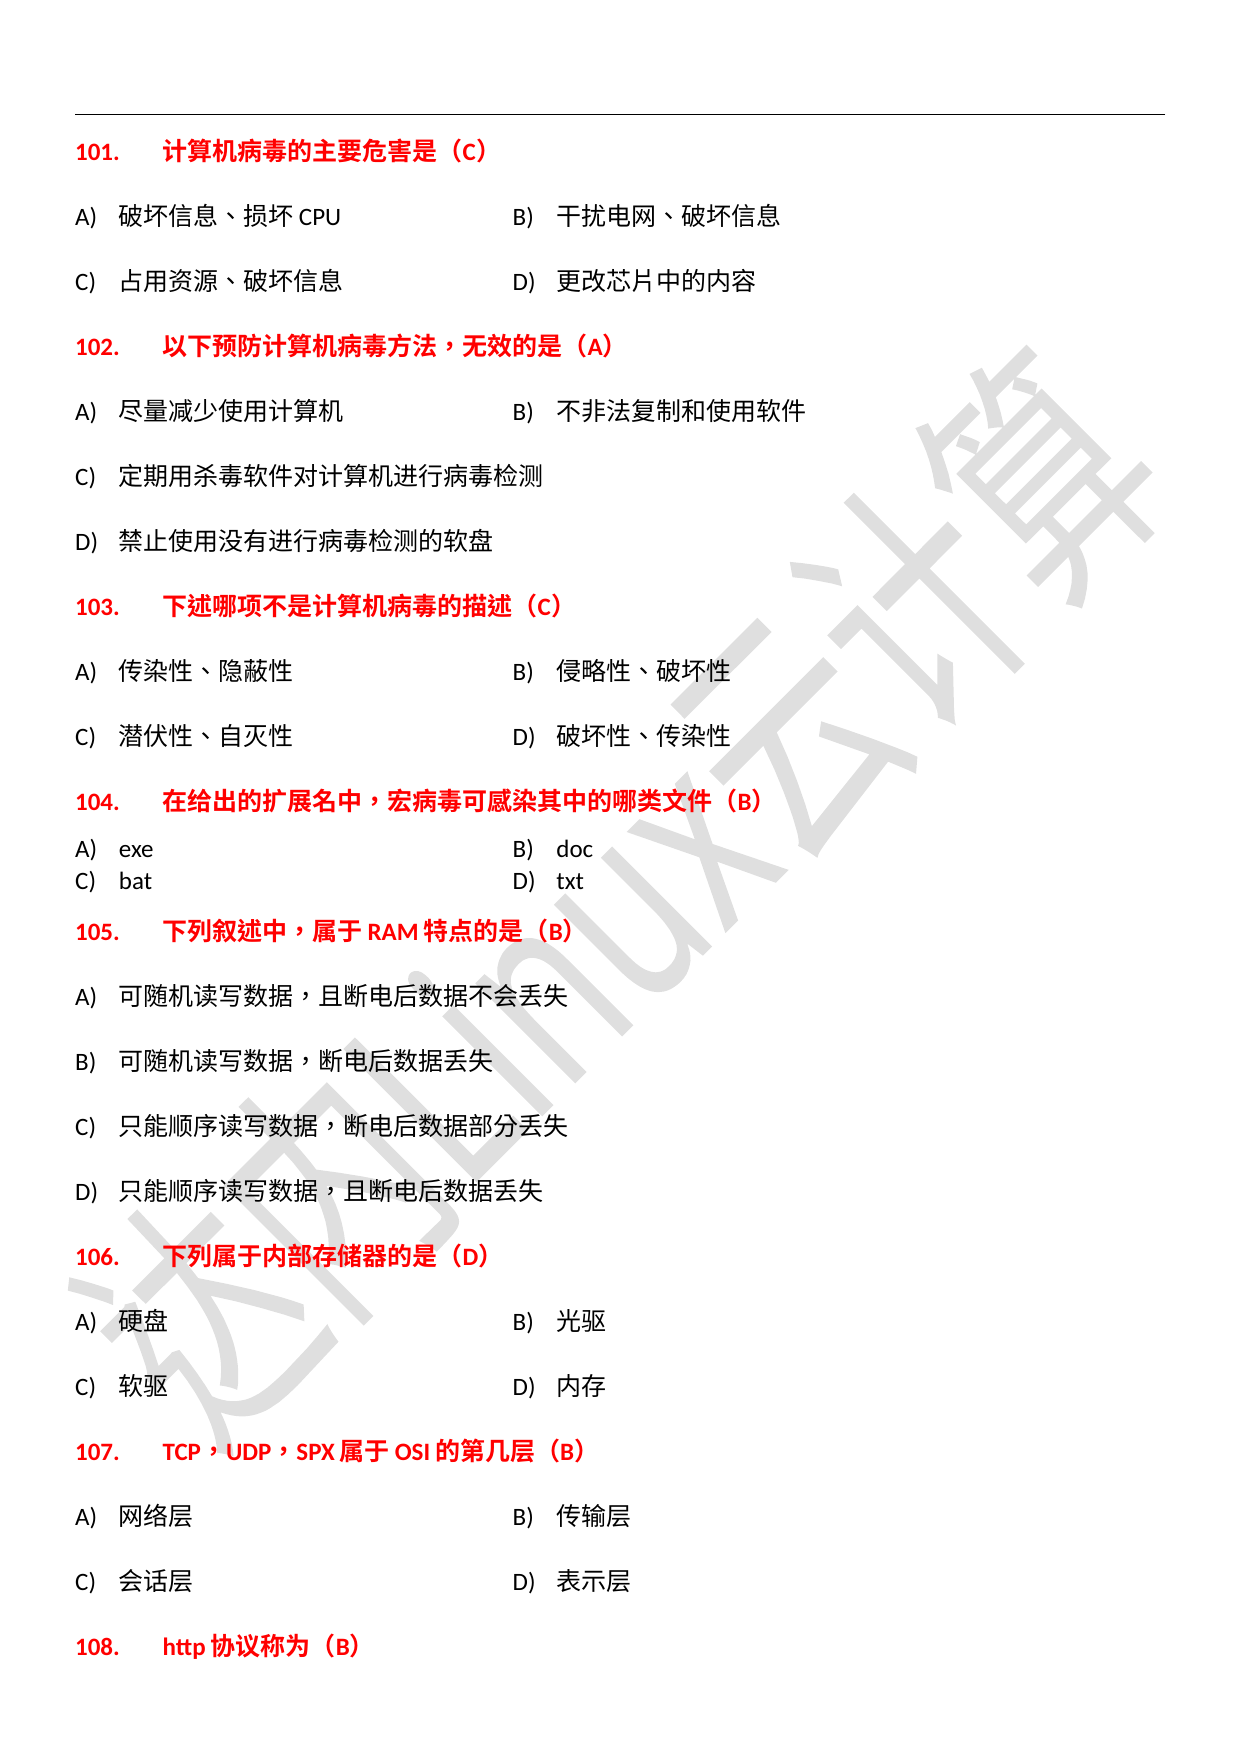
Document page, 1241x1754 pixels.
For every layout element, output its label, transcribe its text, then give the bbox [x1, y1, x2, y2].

text C) 占用资源、破坏信息 D) 更改芯片中的内容 [75, 247, 1165, 312]
list 下述哪项不是计算机病毒的描述（C） [75, 572, 1165, 637]
text D) 禁止使用没有进行病毒检测的软盘 [75, 507, 1165, 572]
text C) bat D) txt [75, 864, 1165, 897]
text C) 会话层 D) 表示层 [75, 1547, 1165, 1612]
text A) 尽量减少使用计算机 B) 不非法复制和使用软件 [75, 377, 1165, 442]
text A) exe B) doc [75, 832, 1165, 864]
text A) 网络层 B) 传输层 [75, 1482, 1165, 1547]
text B) 可随机读写数据，断电后数据丢失 [75, 1027, 1165, 1092]
list 下列叙述中，属于RAM特点的是（B） [75, 897, 1165, 962]
text A) 破坏信息、损坏CPU B) 干扰电网、破坏信息 [75, 182, 1165, 247]
list 以下预防计算机病毒方法，无效的是（A） [75, 312, 1165, 377]
text A) 硬盘 B) 光驱 [75, 1287, 1165, 1352]
text D) 只能顺序读写数据，且断电后数据丢失 [75, 1157, 1165, 1222]
text C) 定期用杀毒软件对计算机进行病毒检测 [75, 442, 1165, 507]
list 在给出的扩展名中，宏病毒可感染其中的哪类文件（B） [75, 767, 1165, 832]
list 下列属于内部存储器的是（D） [75, 1222, 1165, 1287]
list TCP，UDP，SPX属于OSI的第几层（B） [75, 1417, 1165, 1482]
list http协议称为（B） [75, 1612, 1165, 1677]
text C) 潜伏性、自灭性 D) 破坏性、传染性 [75, 702, 1165, 767]
list 计算机病毒的主要危害是（C） [75, 117, 1165, 182]
text C) 只能顺序读写数据，断电后数据部分丢失 [75, 1092, 1165, 1157]
text A) 可随机读写数据，且断电后数据不会丢失 [75, 962, 1165, 1027]
text A) 传染性、隐蔽性 B) 侵略性、破坏性 [75, 637, 1165, 702]
text C) 软驱 D) 内存 [75, 1352, 1165, 1417]
